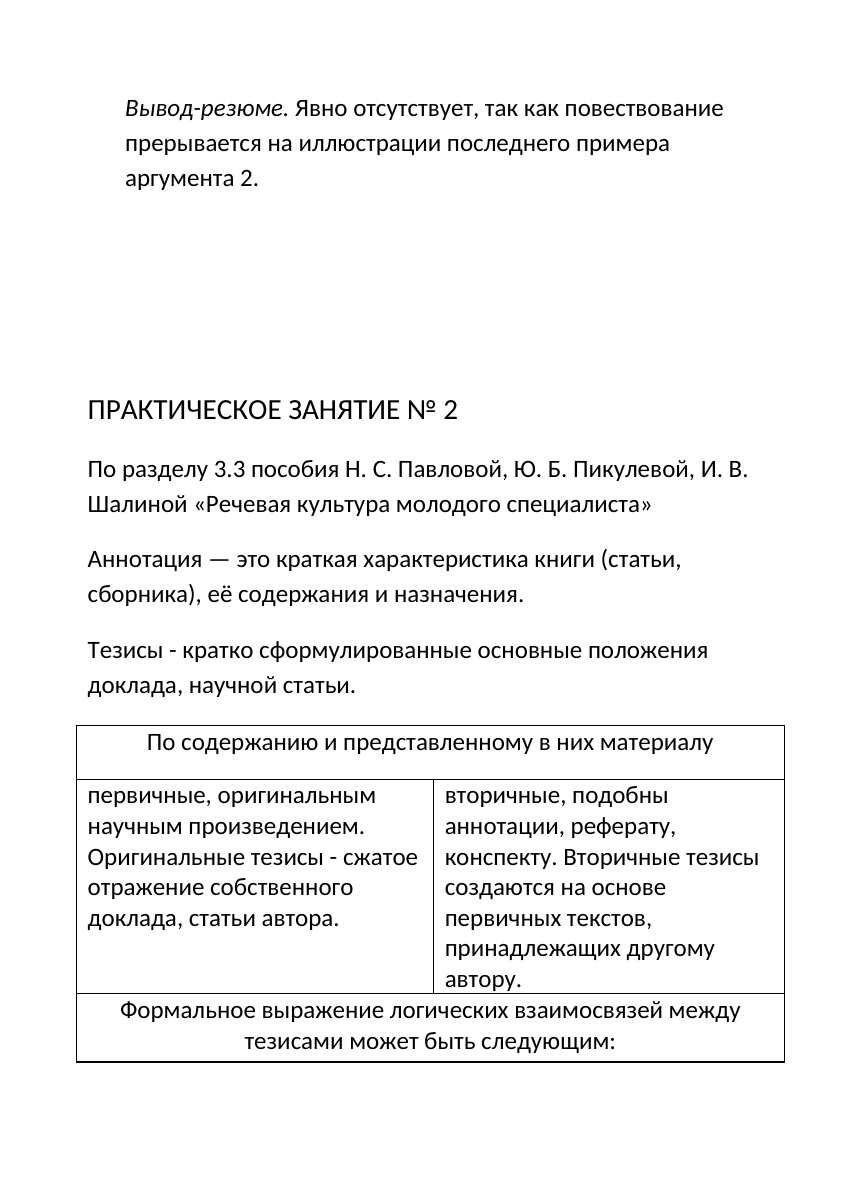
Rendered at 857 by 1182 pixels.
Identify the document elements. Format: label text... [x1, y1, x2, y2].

table_header По содержанию и представленному в них материалу [77, 726, 784, 779]
text По разделу 3.3 пособия Н. С. Павловой, Ю. Б. Пикулевой, И. В. Шалиной «Речевая культура молодого специалиста» [87, 453, 773, 518]
text Вывод-резюме. Явно отсутствует, так как повествование прерывается на иллюстрации последнего примера аргумента 2. [125, 92, 773, 192]
text Тезисы - кратко сформулированные основные положения доклада, научной статьи. [87, 634, 773, 700]
table_cell Формальное выражение логических взаимосвязей между тезисами может быть следующим: [77, 994, 784, 1061]
table_cell вторичные, подобны аннотации, реферату, конспекту. Вторичные тезисы создаются на основе первичных текстов, принадлежащих другому автору. [434, 780, 784, 993]
text Аннотация — это краткая характеристика книги (статьи, сборника), её содержания и назначения. [87, 543, 773, 609]
table_cell первичные, оригинальным научным произведением. Оригинальные тезисы - сжатое отражение собственного доклада, статьи автора. [77, 780, 433, 993]
text ПРАКТИЧЕСКОЕ ЗАНЯТИЕ № 2 [87, 391, 773, 427]
